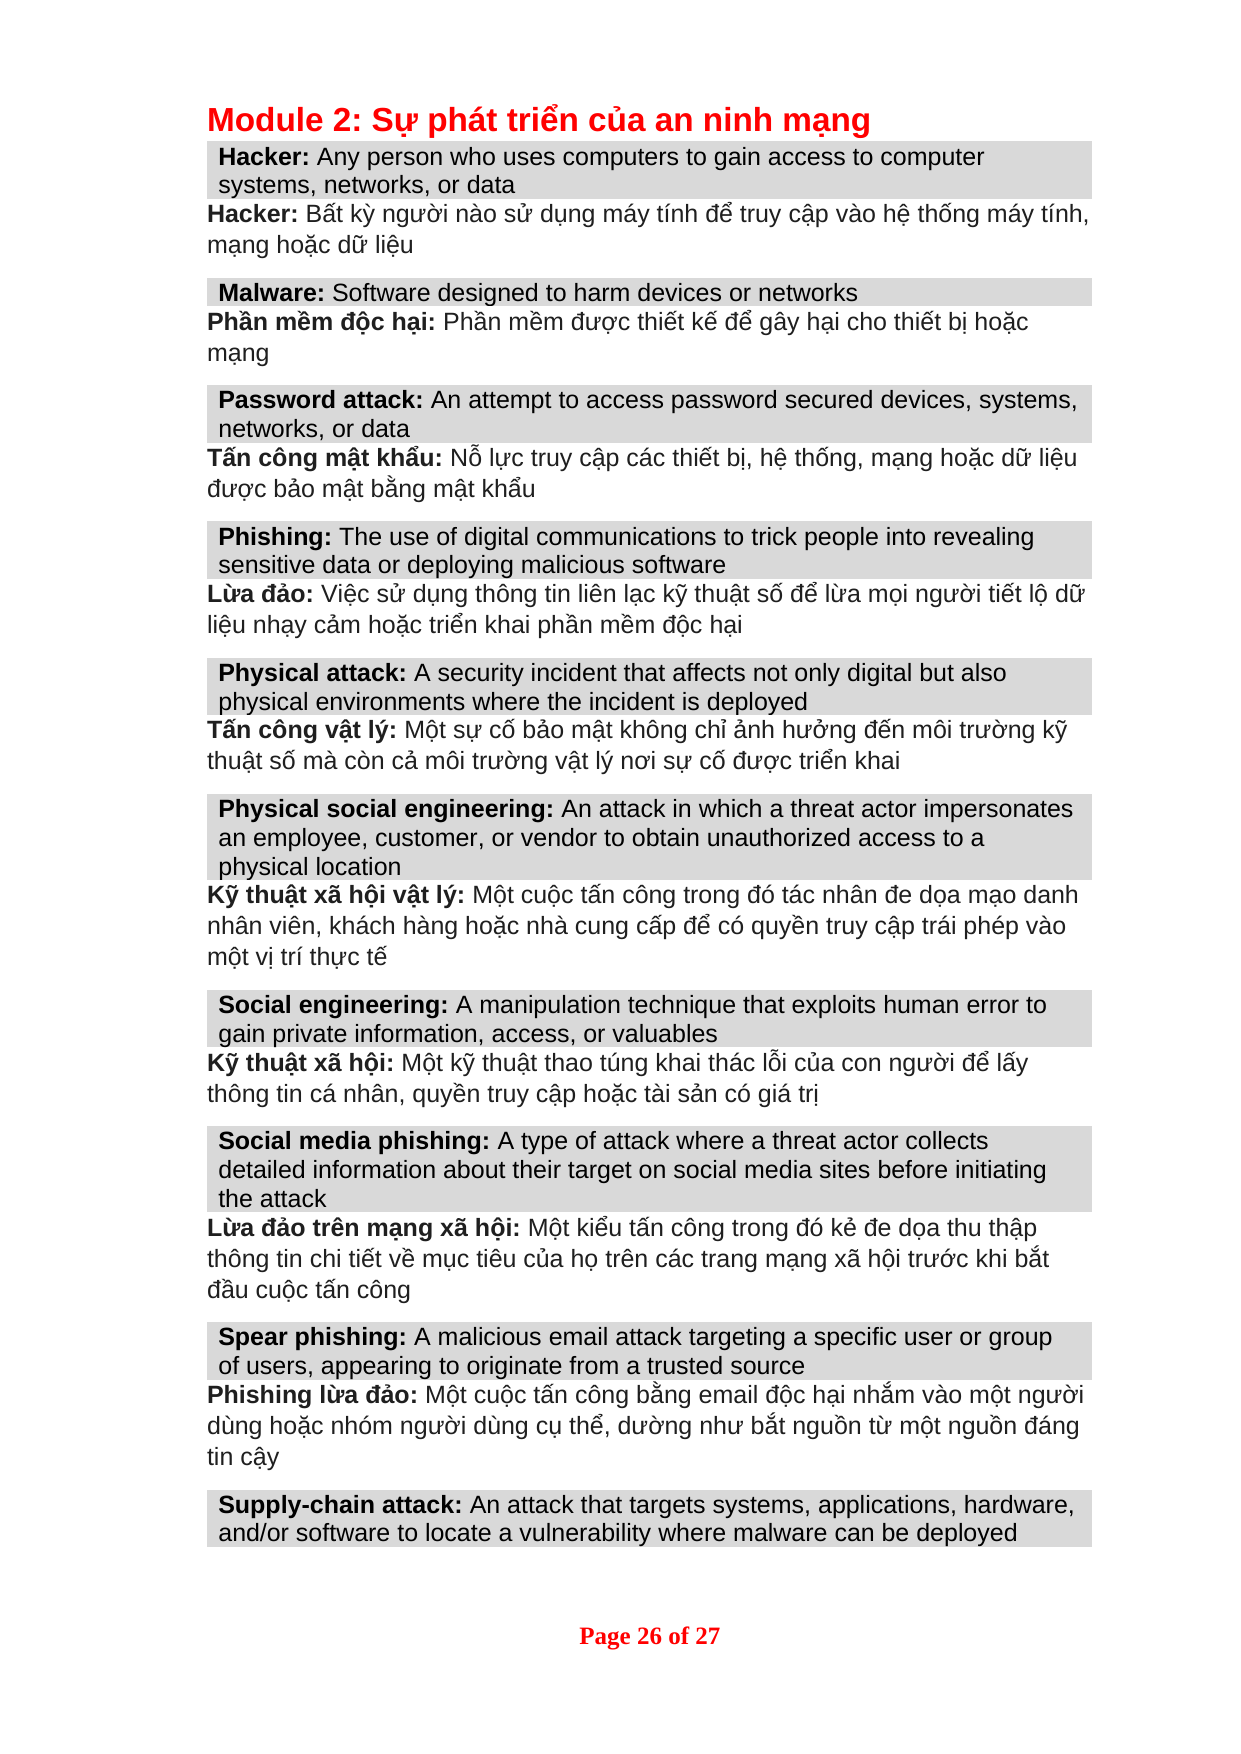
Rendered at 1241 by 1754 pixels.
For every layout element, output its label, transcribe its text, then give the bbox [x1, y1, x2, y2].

table_header Physical attack: A security incident that affects not only digital but also physical environments where the incident is deployed [207, 658, 1092, 715]
text Lừa đảo trên mạng xã hội: Một kiểu tấn công trong đó kẻ đe dọa thu thập thông tin chi tiết về mục tiêu của họ trên các trang mạng xã hội trước khi bắt đầu cuộc tấn công [207, 1212, 1092, 1303]
text Tấn công mật khẩu: Nỗ lực truy cập các thiết bị, hệ thống, mạng hoặc dữ liệu được bảo mật bằng mật khẩu [207, 443, 1092, 502]
table_header Supply-chain attack: An attack that targets systems, applications, hardware, and/or software to locate a vulnerability where malware can be deployed [207, 1490, 1092, 1547]
text Kỹ thuật xã hội vật lý: Một cuộc tấn công trong đó tác nhân đe dọa mạo danh nhân viên, khách hàng hoặc nhà cung cấp để có quyền truy cập trái phép vào một vị trí thực tế [207, 880, 1092, 971]
text Phishing lừa đảo: Một cuộc tấn công bằng email độc hại nhắm vào một người dùng hoặc nhóm người dùng cụ thể, dường như bắt nguồn từ một nguồn đáng tin cậy [207, 1380, 1092, 1471]
text Tấn công vật lý: Một sự cố bảo mật không chỉ ảnh hưởng đến môi trường kỹ thuật số mà còn cả môi trường vật lý nơi sự cố được triển khai [207, 715, 1092, 775]
table_header Hacker: Any person who uses computers to gain access to computer systems, networks, or data [207, 141, 1092, 199]
table_header Password attack: An attempt to access password secured devices, systems, networks, or data [207, 385, 1092, 443]
table_header Phishing: The use of digital communications to trick people into revealing sensitive data or deploying malicious software [207, 521, 1092, 579]
table_header Spear phishing: A malicious email attack targeting a specific user or group of users, appearing to originate from a trusted source [207, 1322, 1092, 1380]
text Kỹ thuật xã hội: Một kỹ thuật thao túng khai thác lỗi của con người để lấy thông tin cá nhân, quyền truy cập hoặc tài sản có giá trị [207, 1047, 1092, 1107]
table_header Physical social engineering: An attack in which a threat actor impersonates an employee, customer, or vendor to obtain unauthorized access to a physical location [207, 794, 1092, 880]
text Hacker: Bất kỳ người nào sử dụng máy tính để truy cập vào hệ thống máy tính, mạng hoặc dữ liệu [207, 199, 1092, 259]
text Lừa đảo: Việc sử dụng thông tin liên lạc kỹ thuật số để lừa mọi người tiết lộ dữ liệu nhạy cảm hoặc triển khai phần mềm độc hại [207, 579, 1092, 639]
table_header Social media phishing: A type of attack where a threat actor collects detailed information about their target on social media sites before initiating the attack [207, 1126, 1092, 1212]
table_header Malware: Software designed to harm devices or networks [207, 278, 1092, 306]
text Phần mềm độc hại: Phần mềm được thiết kế để gây hại cho thiết bị hoặc mạng [207, 306, 1092, 366]
table_header Social engineering: A manipulation technique that exploits human error to gain private information, access, or valuables [207, 990, 1092, 1047]
